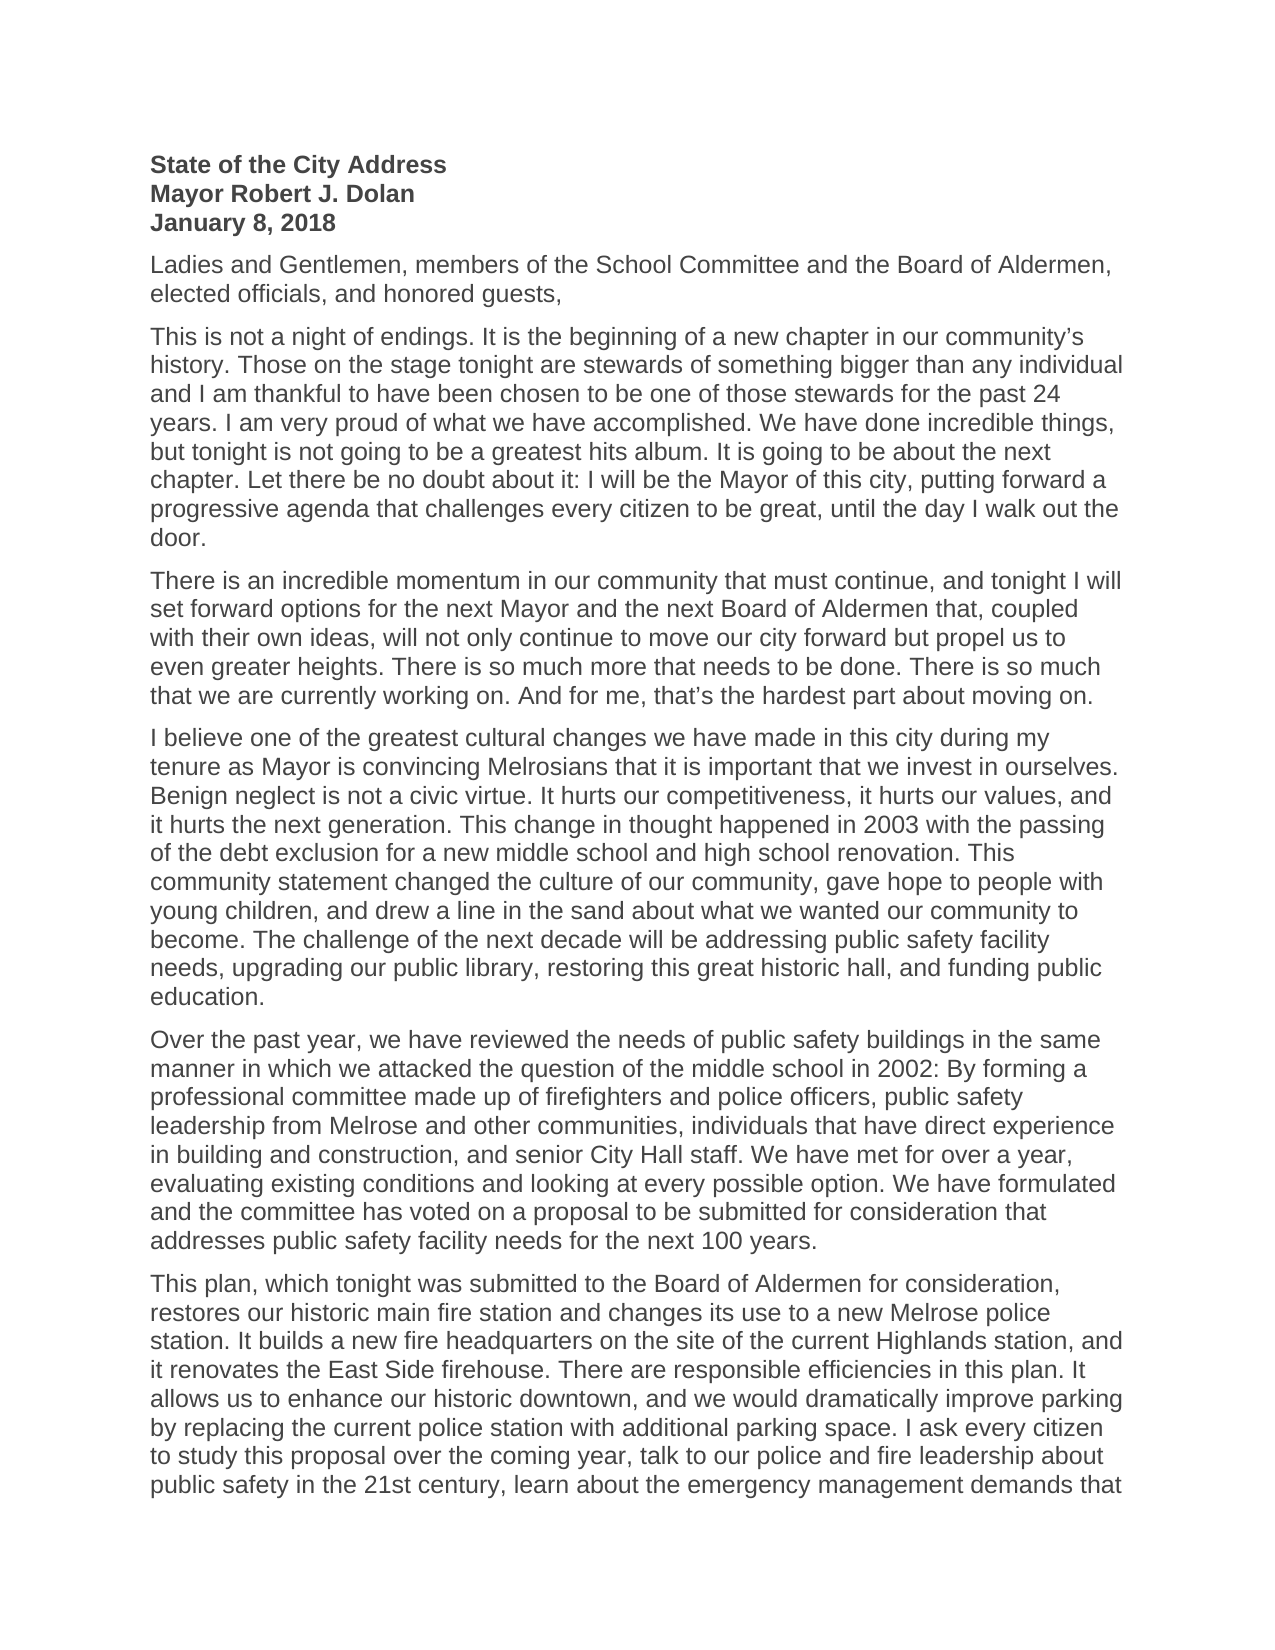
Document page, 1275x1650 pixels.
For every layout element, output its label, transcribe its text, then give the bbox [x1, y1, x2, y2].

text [150, 1269, 1125, 1499]
text I believe one of the greatest cultural changes we have made in this city during my tenure as Mayor is convincing Melrosians that it is important that we invest in ourselves. Benign neglect is not a civic virtue. It hurts our competitiveness, it hurts our values, and it hurts the next generation. This change in thought happened in 2003 with the passing of the debt exclusion for a new middle school and high school renovation. This community statement changed the culture of our community, gave hope to people with young children, and drew a line in the sand about what we wanted our community to become. The challenge of the next decade will be addressing public safety facility needs, upgrading our public library, restoring this great historic hall, and funding public education. [150, 723, 1125, 1011]
text Ladies and Gentlemen, members of the School Committee and the Board of Aldermen, elected officials, and honored guests, [150, 250, 1125, 308]
text This is not a night of endings. It is the beginning of a new chapter in our community’s history. Those on the stage tonight are stewards of something bigger than any individual and I am thankful to have been chosen to be one of those stewards for the past 24 years. I am very proud of what we have accomplished. We have done incredible things, but tonight is not going to be a greatest hits album. It is going to be about the next chapter. Let there be no doubt about it: I will be the Mayor of this city, putting forward a progressive agenda that challenges every citizen to be great, until the day I walk out the door. [150, 322, 1125, 552]
text Over the past year, we have reviewed the needs of public safety buildings in the same manner in which we attacked the question of the middle school in 2002: By forming a professional committee made up of firefighters and police officers, public safety leadership from Melrose and other communities, individuals that have direct experience in building and construction, and senior City Hall staff. We have met for over a year, evaluating existing conditions and looking at every possible option. We have formulated and the committee has voted on a proposal to be submitted for consideration that addresses public safety facility needs for the next 100 years. [150, 1025, 1125, 1255]
text State of the City Address Mayor Robert J. Dolan January 8, 2018 [150, 150, 1125, 236]
text There is an incredible momentum in our community that must continue, and tonight I will set forward options for the next Mayor and the next Board of Aldermen that, coupled with their own ideas, will not only continue to move our city forward but propel us to even greater heights. There is so much more that needs to be done. There is so much that we are currently working on. And for me, that’s the hardest part about moving on. [150, 566, 1125, 709]
